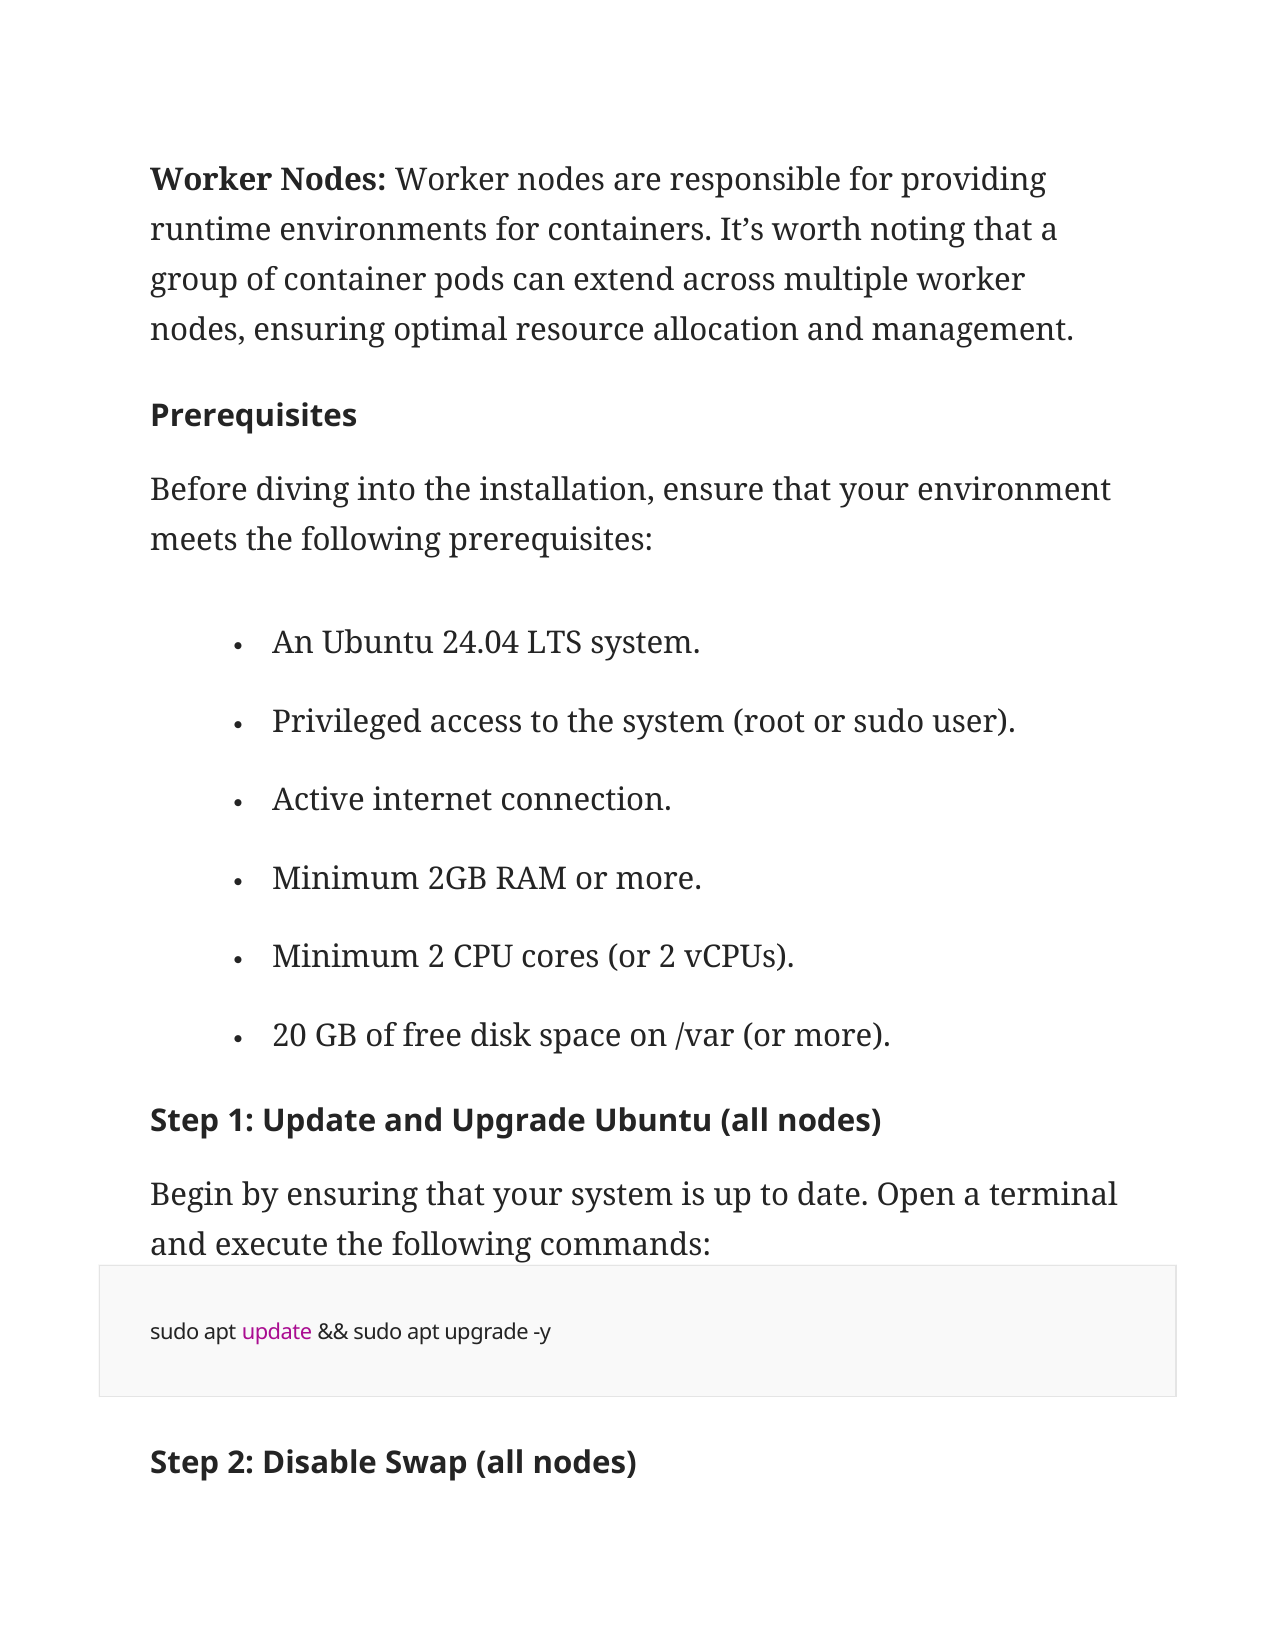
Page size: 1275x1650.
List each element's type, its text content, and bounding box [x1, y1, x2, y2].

list Active internet connection. [234, 770, 1125, 820]
list 20 GB of free disk space on /var (or more). [234, 1005, 1125, 1055]
text Before diving into the installation, ensure that your environment meets the following prerequisites: [150, 459, 1125, 559]
text Step 1: Update and Upgrade Ubuntu (all nodes) [150, 1098, 1125, 1141]
text Worker Nodes: Worker nodes are responsible for providing runtime environments for containers. It’s worth noting that a group of container pods can extend across multiple worker nodes, ensuring optimal resource allocation and management. [150, 150, 1125, 350]
text Prerequisites [150, 393, 1125, 436]
text Step 2: Disable Swap (all nodes) [150, 1441, 1125, 1483]
list An Ubuntu 24.04 LTS system. [234, 613, 1125, 663]
list Minimum 2GB RAM or more. [234, 848, 1125, 898]
text sudo apt update && sudo apt upgrade -y [100, 1266, 1175, 1396]
list Privileged access to the system (root or sudo user). [234, 691, 1125, 741]
list Minimum 2 CPU cores (or 2 vCPUs). [234, 927, 1125, 977]
text Begin by ensuring that your system is up to date. Open a terminal and execute the following commands: [150, 1164, 1125, 1264]
